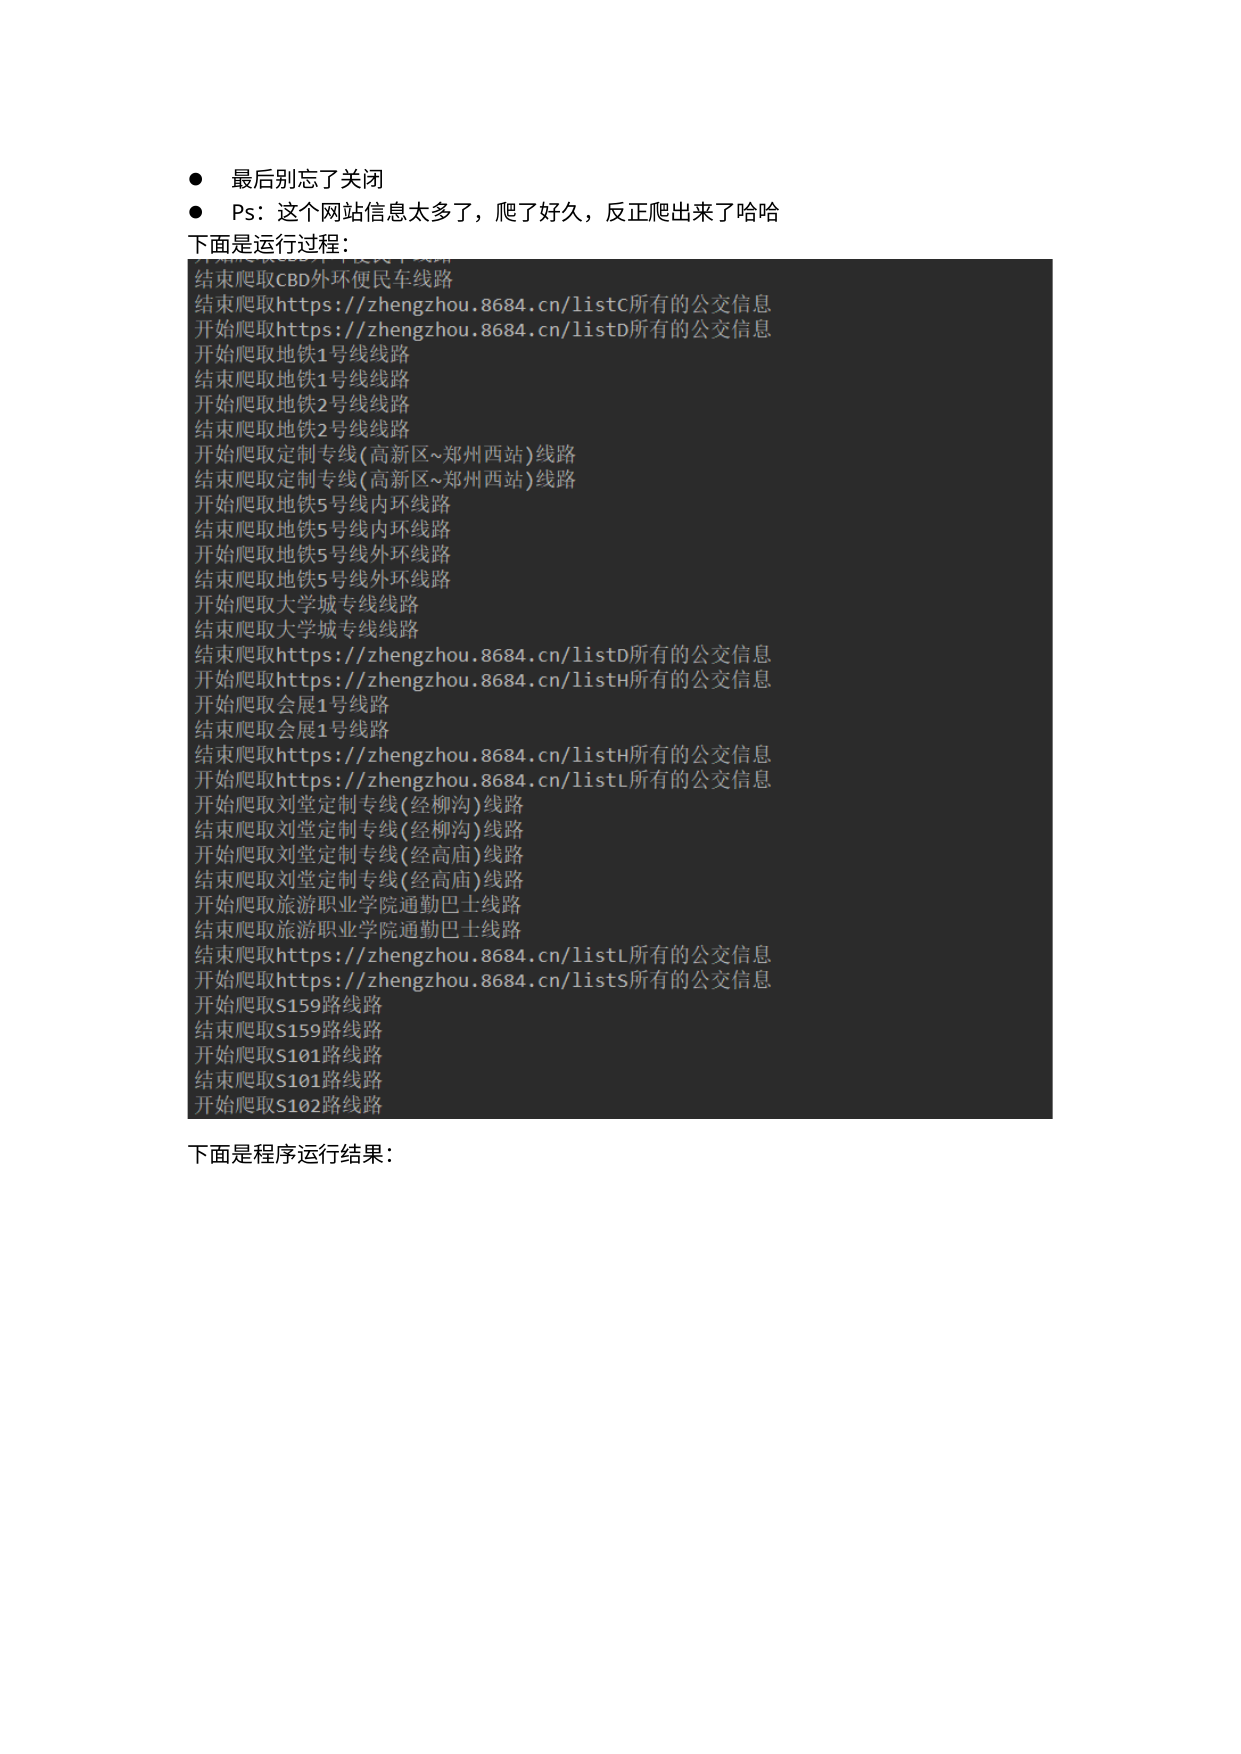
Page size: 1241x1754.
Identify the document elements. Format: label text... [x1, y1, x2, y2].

text 下面是程序运行结果： [187, 1137, 1053, 1169]
picture [187, 259, 1053, 1119]
list Ps：这个网站信息太多了，爬了好久，反正爬出来了哈哈 [187, 194, 1053, 227]
list 最后别忘了关闭 [187, 162, 1053, 194]
text 下面是运行过程： [187, 227, 1053, 259]
